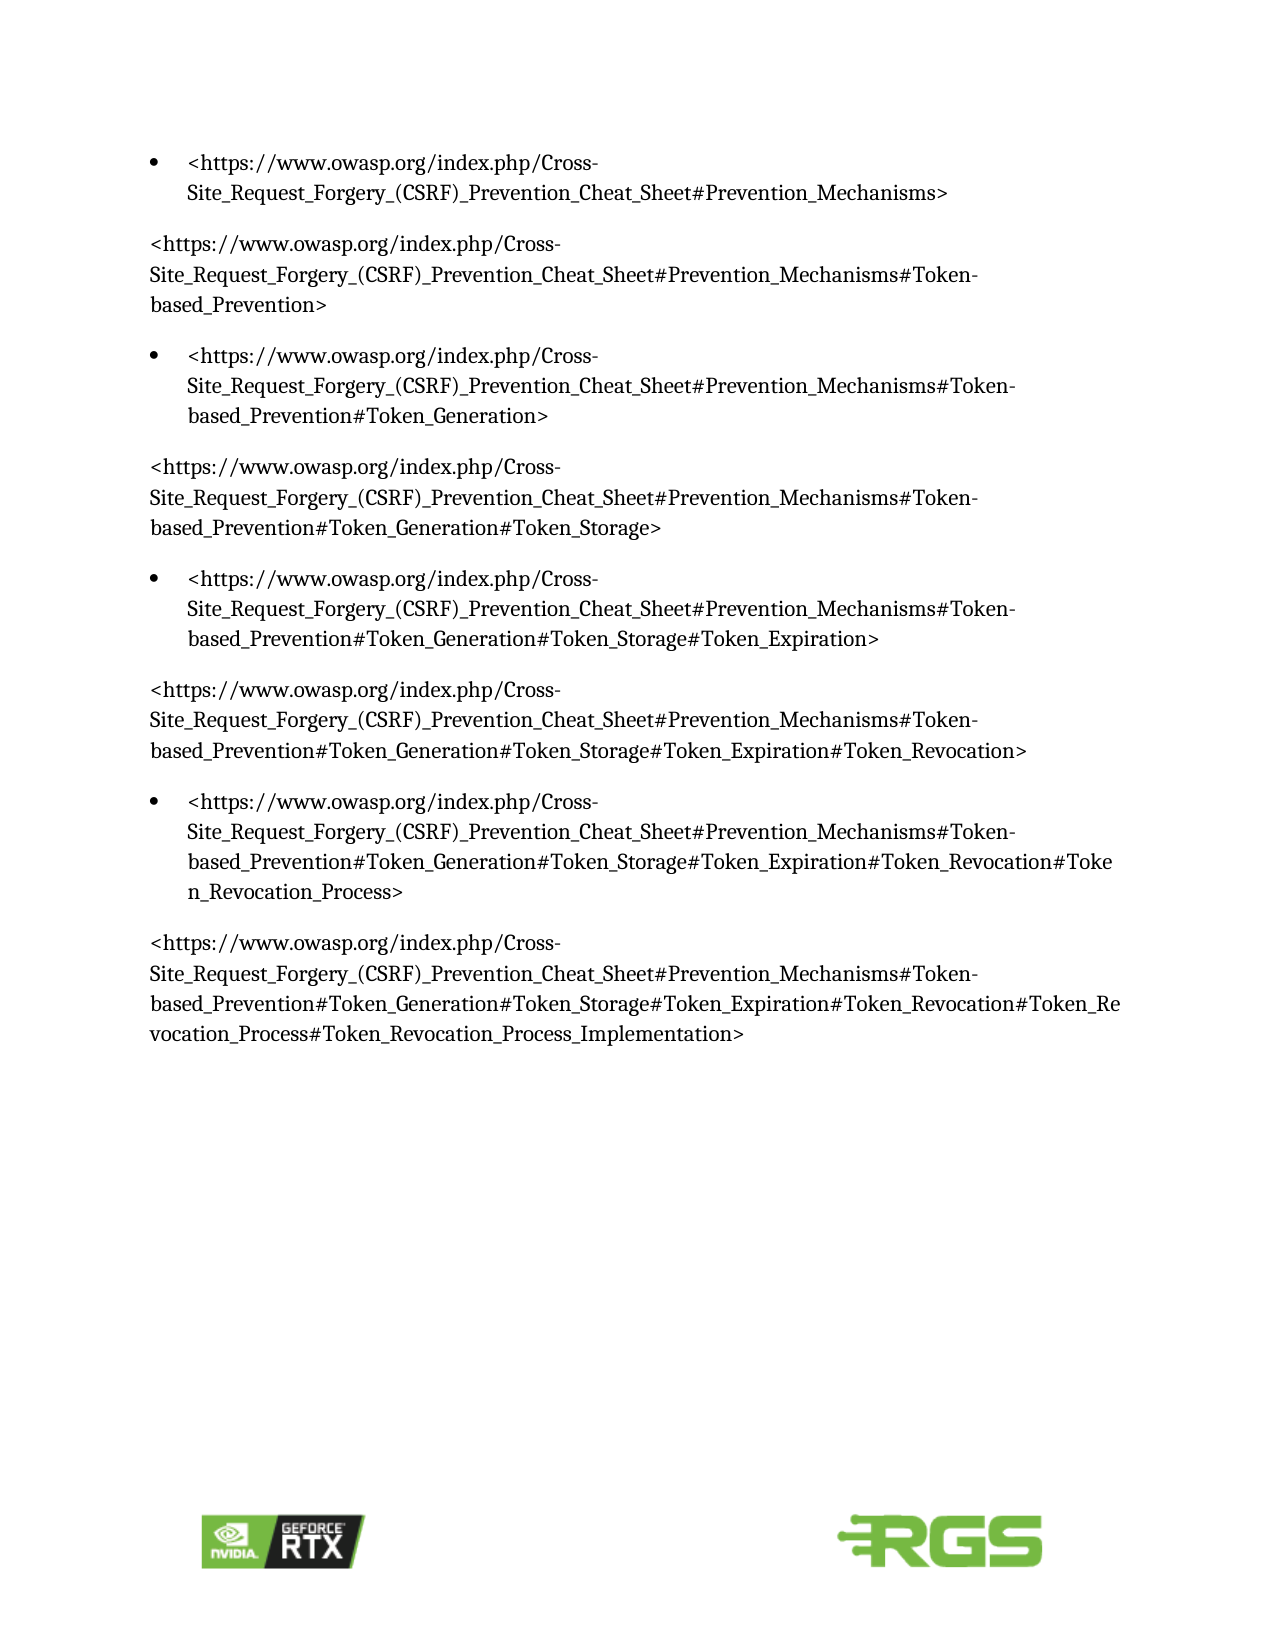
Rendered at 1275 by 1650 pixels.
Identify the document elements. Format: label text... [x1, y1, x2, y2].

text <https://www.owasp.org/index.php/Cross-Site_Request_Forgery_(CSRF)_Prevention_Cheat_Sheet#Prevention_Mechanisms#Token-based_Prevention#Token_Generation#Token_Storage#Token_Expiration#Token_Revocation> [150, 677, 1125, 764]
list <https://www.owasp.org/index.php/Cross-Site_Request_Forgery_(CSRF)_Prevention_Cheat_Sheet#Prevention_Mechanisms#Token-based_Prevention#Token_Generation#Token_Storage#Token_Expiration> [150, 566, 1125, 652]
text <https://www.owasp.org/index.php/Cross-Site_Request_Forgery_(CSRF)_Prevention_Cheat_Sheet#Prevention_Mechanisms#Token-based_Prevention#Token_Generation#Token_Storage#Token_Expiration#Token_Revocation#Token_Revocation_Process#Token_Revocation_Process_Implementation> [150, 930, 1125, 1047]
text <https://www.owasp.org/index.php/Cross-Site_Request_Forgery_(CSRF)_Prevention_Cheat_Sheet#Prevention_Mechanisms#Token-based_Prevention> [150, 231, 1125, 318]
list <https://www.owasp.org/index.php/Cross-Site_Request_Forgery_(CSRF)_Prevention_Cheat_Sheet#Prevention_Mechanisms#Token-based_Prevention#Token_Generation> [150, 343, 1125, 429]
picture [168, 1490, 1069, 1575]
list <https://www.owasp.org/index.php/Cross-Site_Request_Forgery_(CSRF)_Prevention_Cheat_Sheet#Prevention_Mechanisms> [150, 150, 1125, 207]
text <https://www.owasp.org/index.php/Cross-Site_Request_Forgery_(CSRF)_Prevention_Cheat_Sheet#Prevention_Mechanisms#Token-based_Prevention#Token_Generation#Token_Storage> [150, 454, 1125, 541]
list <https://www.owasp.org/index.php/Cross-Site_Request_Forgery_(CSRF)_Prevention_Cheat_Sheet#Prevention_Mechanisms#Token-based_Prevention#Token_Generation#Token_Storage#Token_Expiration#Token_Revocation#Token_Revocation_Process> [150, 788, 1125, 906]
